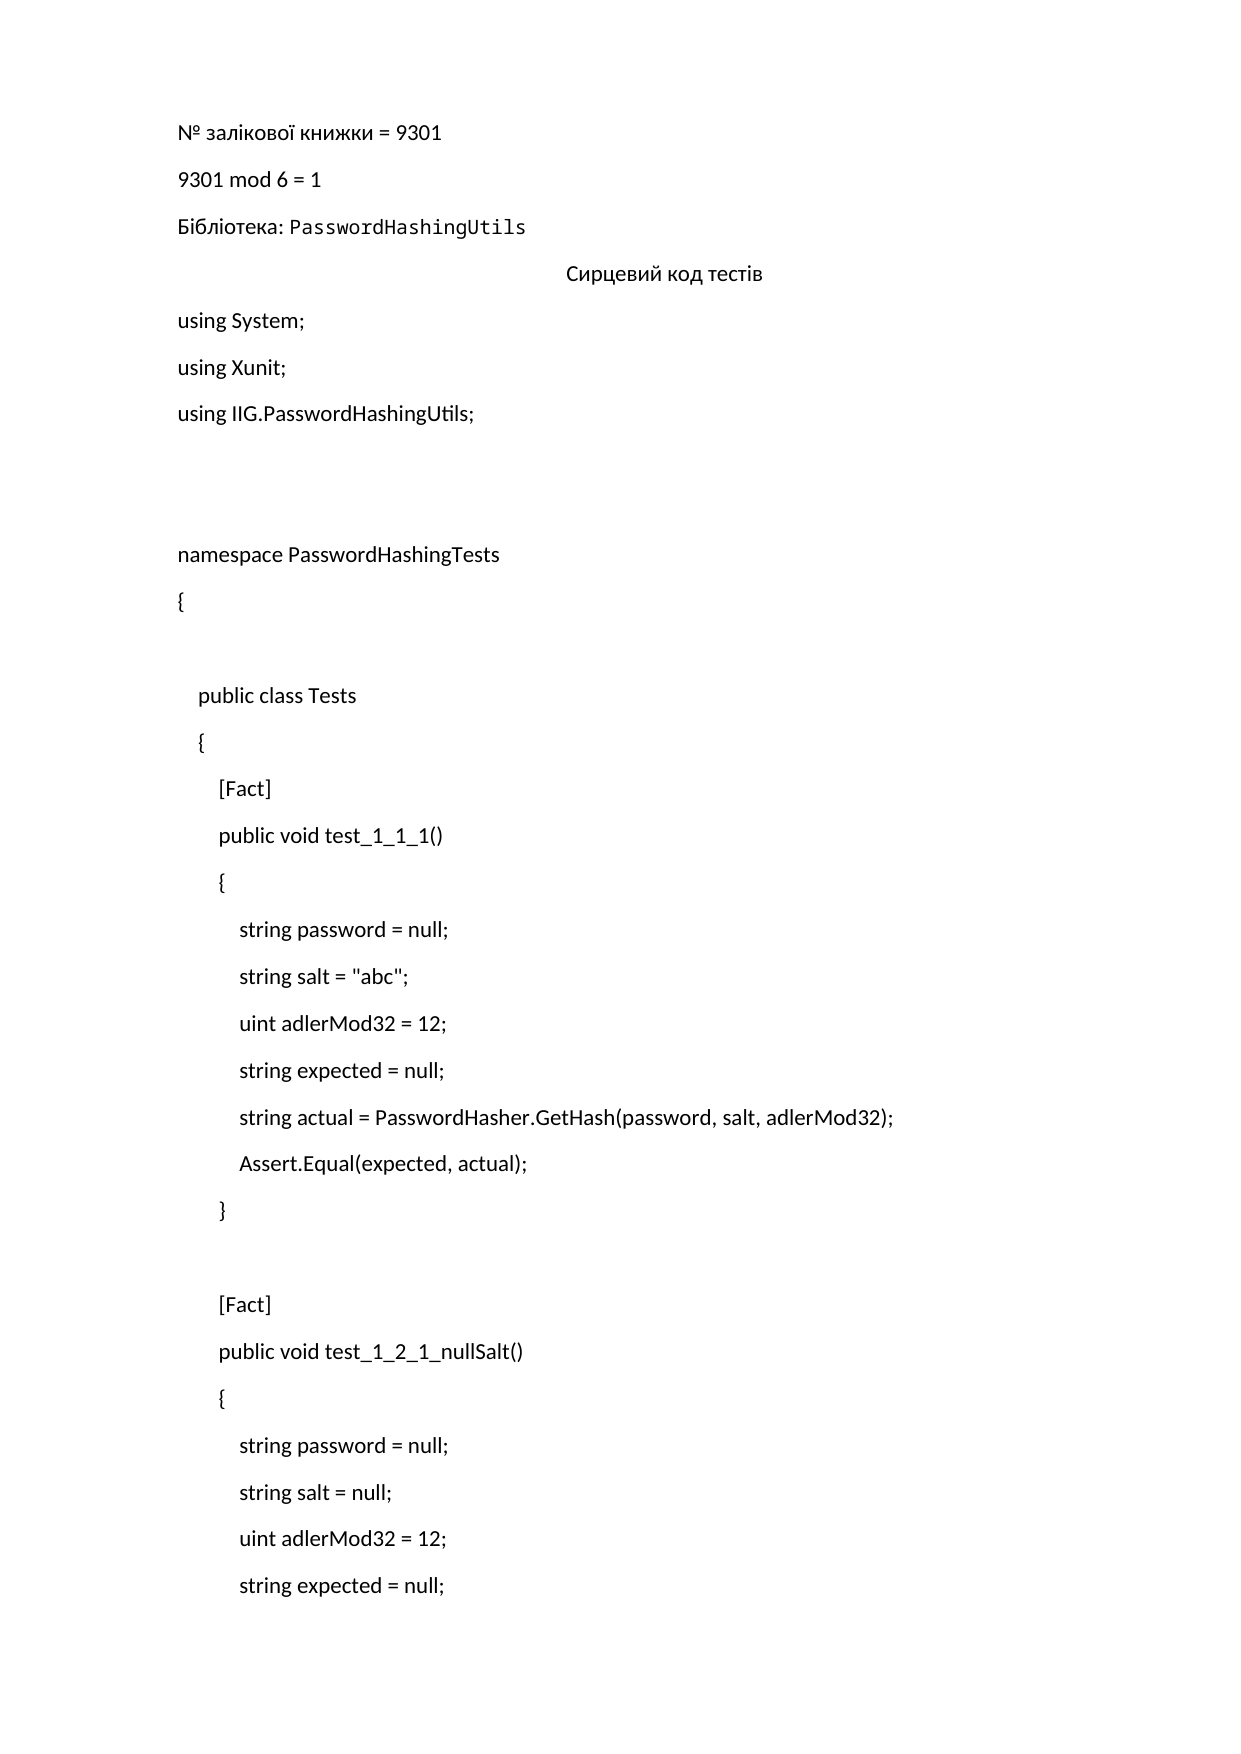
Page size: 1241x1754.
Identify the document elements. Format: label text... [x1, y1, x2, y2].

text namespace PasswordHashingTests [177, 540, 1152, 568]
text public void test_1_2_1_nullSalt() [177, 1337, 1152, 1365]
text { [177, 587, 1152, 615]
text string password = null; [177, 915, 1152, 943]
text string actual = PasswordHasher.GetHash(password, salt, adlerMod32); [177, 1103, 1152, 1131]
text string password = null; [177, 1431, 1152, 1459]
text Бібліотека: PasswordHashingUtils [177, 212, 1152, 240]
text using IIG.PasswordHashingUtils; [177, 399, 1152, 427]
text public class Tests [177, 681, 1152, 709]
text string expected = null; [177, 1571, 1152, 1599]
text Assert.Equal(expected, actual); [177, 1149, 1152, 1177]
text Сирцевий код тестів [177, 259, 1152, 287]
text string salt = "abc"; [177, 962, 1152, 990]
text { [177, 728, 1152, 756]
text № залікової книжки = 9301 [177, 118, 1152, 146]
text string salt = null; [177, 1478, 1152, 1506]
text uint adlerMod32 = 12; [177, 1524, 1152, 1552]
text using System; [177, 306, 1152, 334]
text [Fact] [177, 1290, 1152, 1318]
text { [177, 868, 1152, 896]
text { [177, 1384, 1152, 1412]
text public void test_1_1_1() [177, 821, 1152, 849]
text using Xunit; [177, 353, 1152, 381]
text string expected = null; [177, 1056, 1152, 1084]
text 9301 mod 6 = 1 [177, 165, 1152, 193]
text } [177, 1196, 1152, 1224]
text [Fact] [177, 774, 1152, 802]
text uint adlerMod32 = 12; [177, 1009, 1152, 1037]
